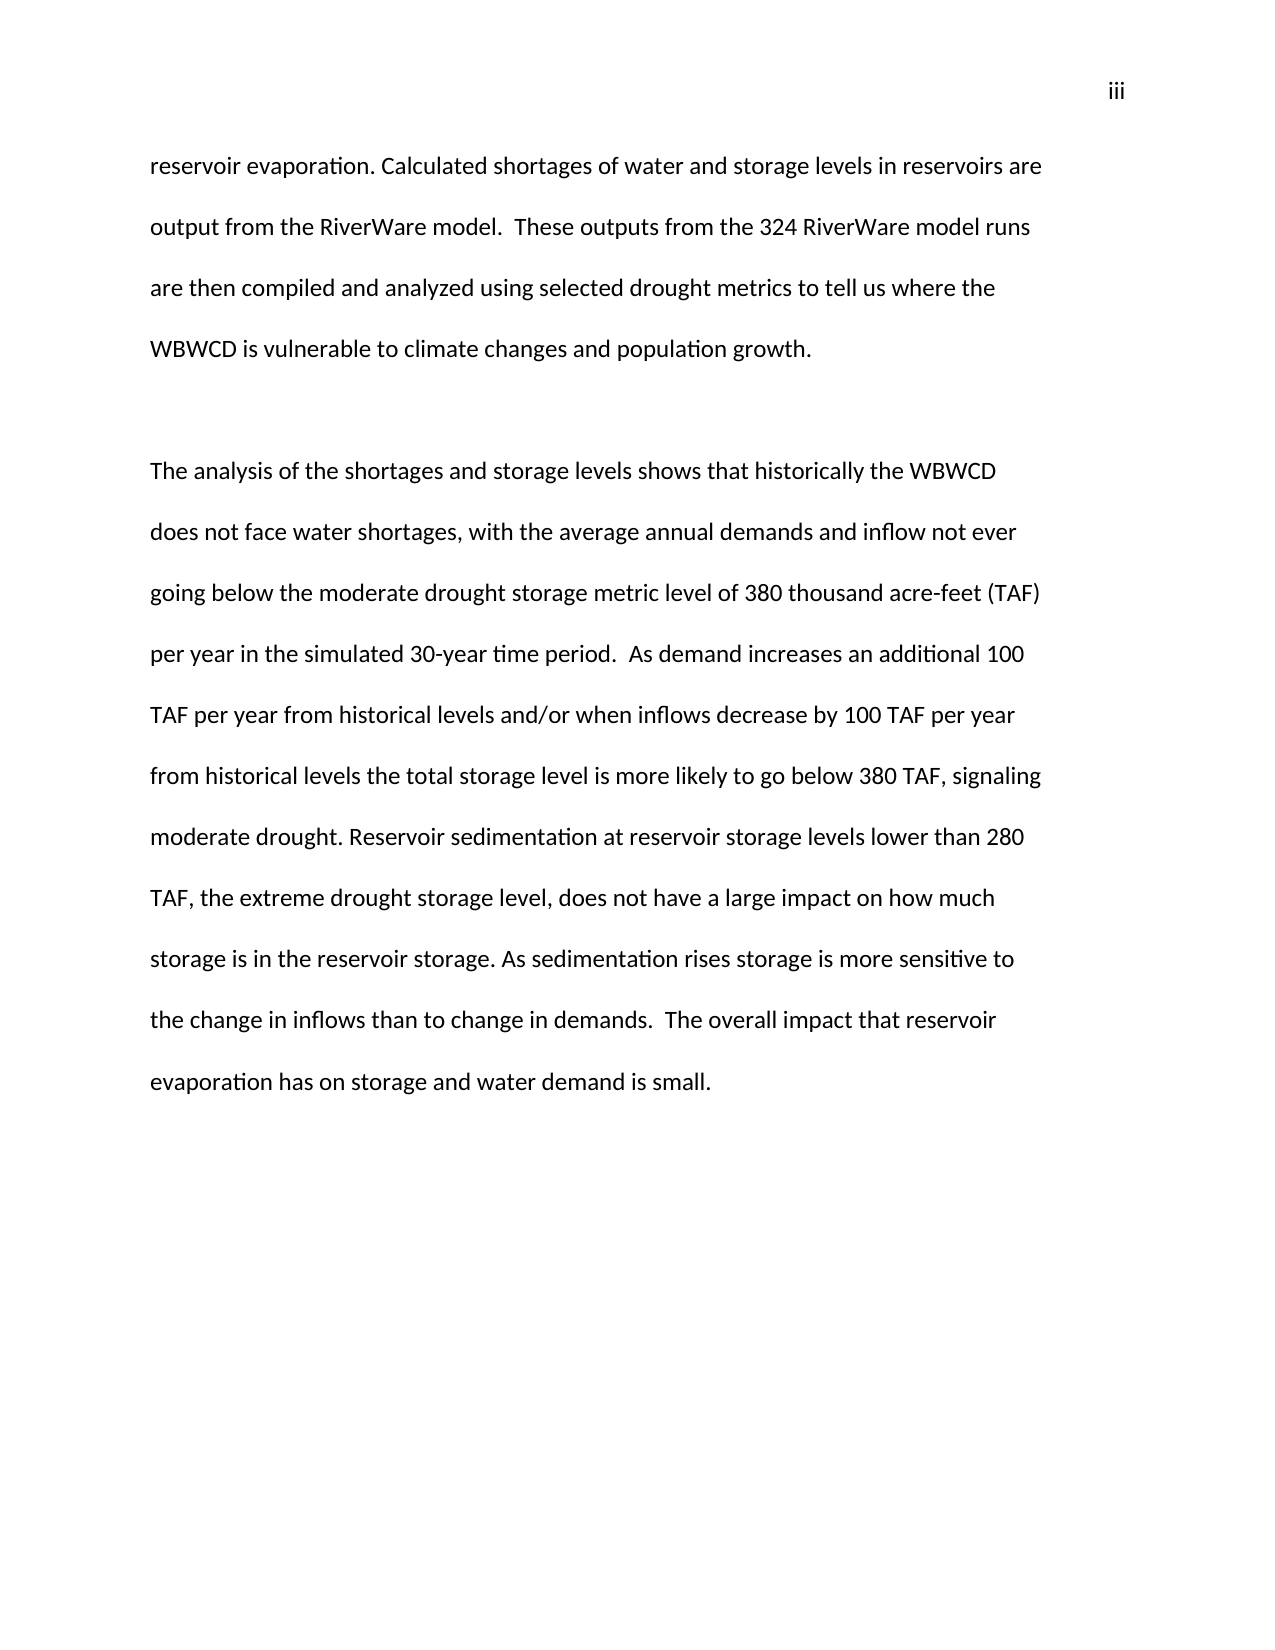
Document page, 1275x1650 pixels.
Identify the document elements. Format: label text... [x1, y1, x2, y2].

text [150, 150, 1050, 364]
text The analysis of the shortages and storage levels shows that historically the WBWCD does not face water shortages, with the average annual demands and inflow not ever going below the moderate drought storage metric level of 380 thousand acre-feet (TAF) per year in the simulated 30-year time period. As demand increases an additional 100 TAF per year from historical levels and/or when inflows decrease by 100 TAF per year from historical levels the total storage level is more likely to go below 380 TAF, signaling moderate drought. Reservoir sedimentation at reservoir storage levels lower than 280 TAF, the extreme drought storage level, does not have a large impact on how much storage is in the reservoir storage. As sedimentation rises storage is more sensitive to the change in inflows than to change in demands. The overall impact that reservoir evaporation has on storage and water demand is small. [150, 455, 1050, 1096]
